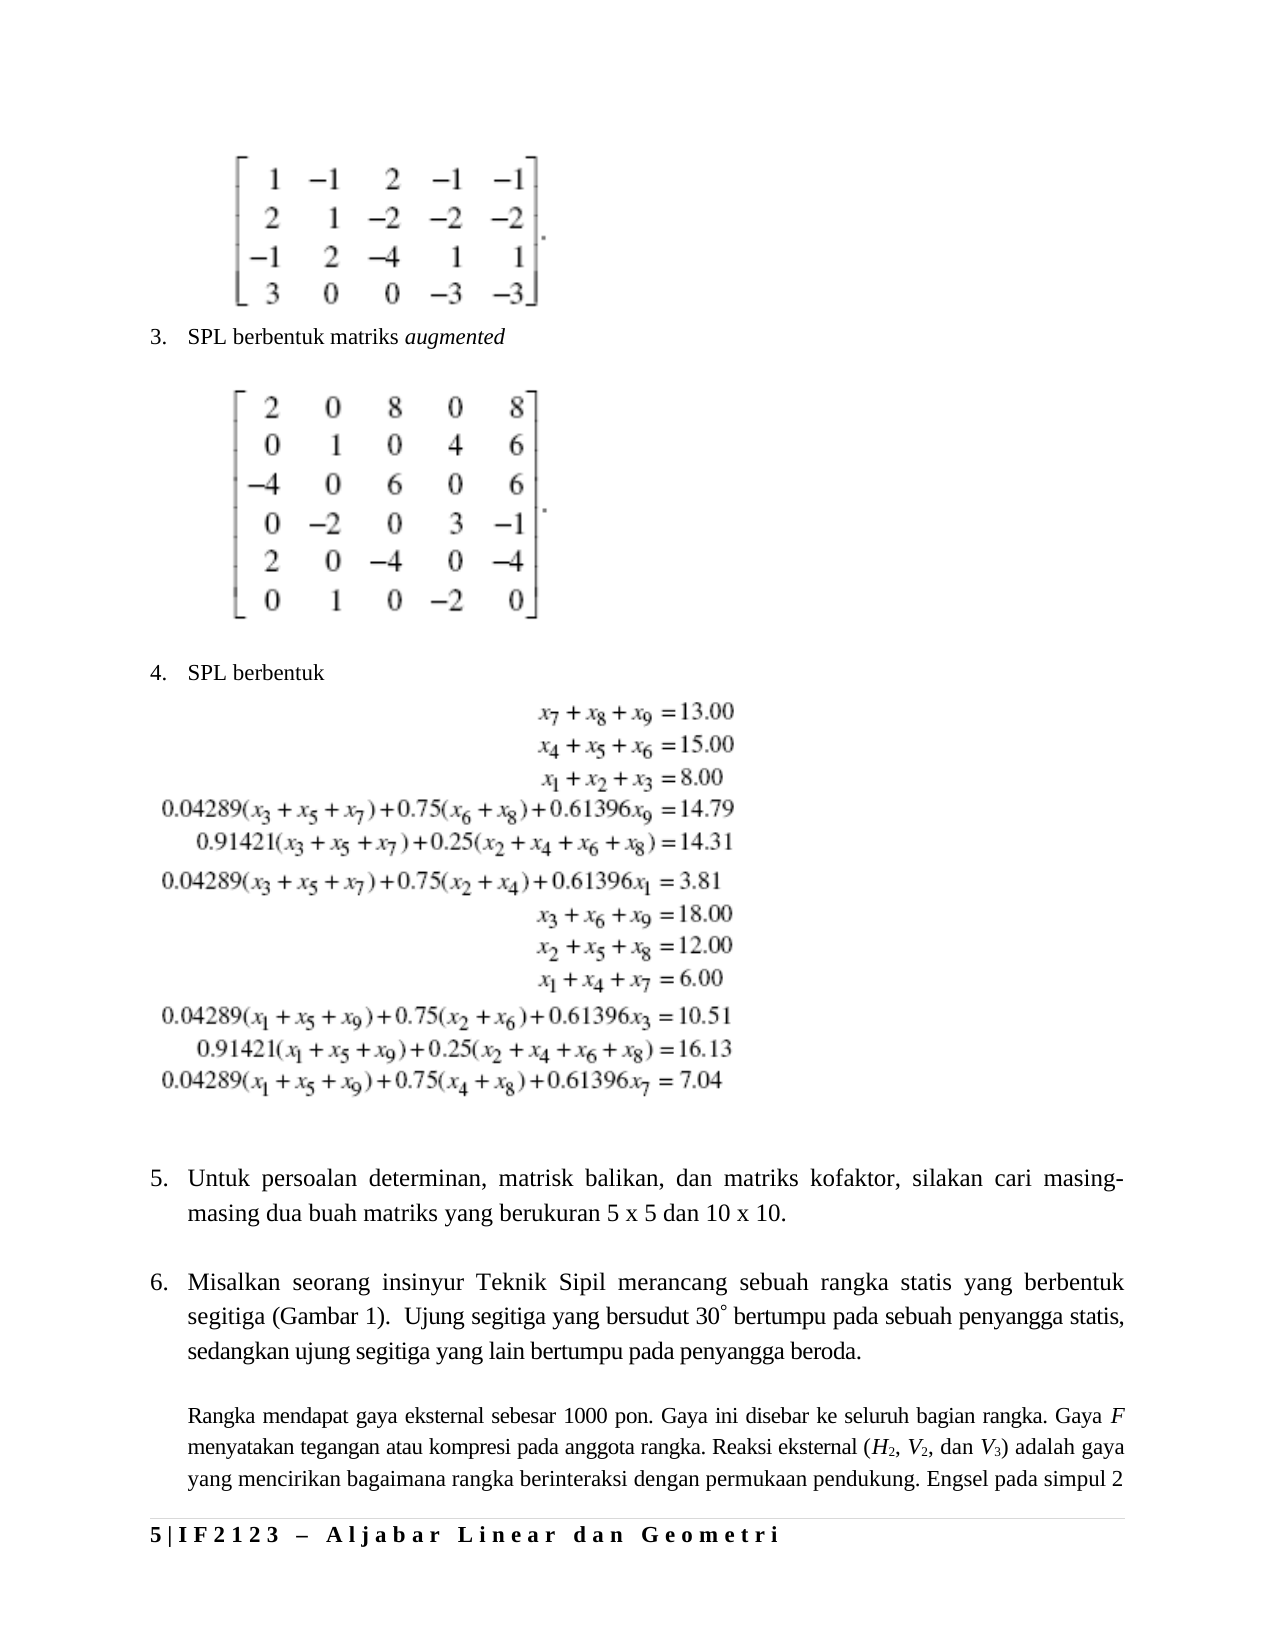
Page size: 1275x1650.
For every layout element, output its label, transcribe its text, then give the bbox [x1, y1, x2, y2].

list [150, 323, 1125, 349]
list Untuk persoalan determinan, matrisk balikan, dan matriks kofaktor, silakan cari masing-masing dua buah matriks yang berukuran 5 x 5 dan 10 x 10. [150, 1163, 1125, 1227]
list Misalkan seorang insinyur Teknik Sipil merancang sebuah rangka statis yang berbentuk segitiga (Gambar 1). Ujung segitiga yang bersudut 30 bertumpu pada sebuah penyangga statis, sedangkan ujung segitiga yang lain bertumpu pada penyangga beroda. [150, 1267, 1125, 1364]
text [187, 1402, 1125, 1491]
list SPL berbentuk [150, 659, 1125, 686]
